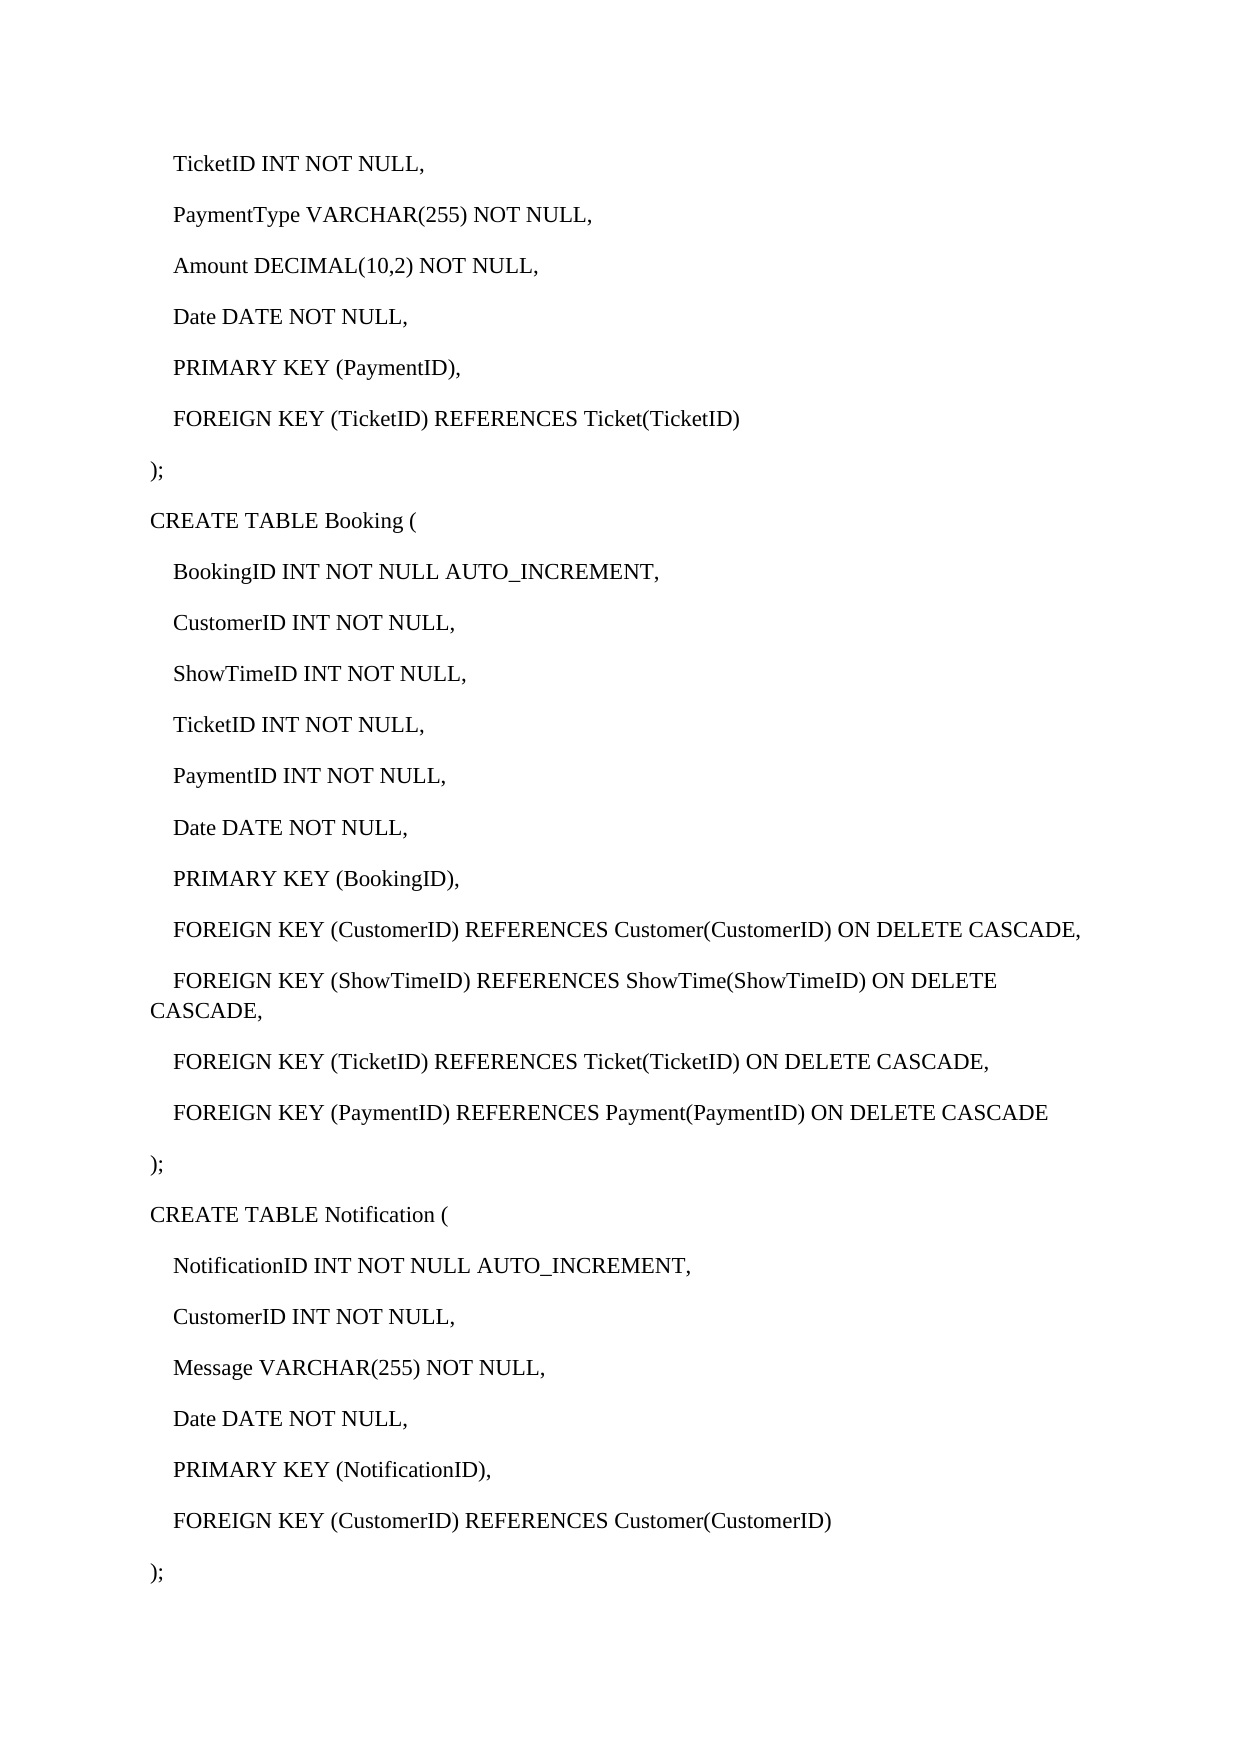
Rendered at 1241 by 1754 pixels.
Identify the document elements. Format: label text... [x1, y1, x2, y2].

text PaymentID INT NOT NULL, [150, 762, 1090, 789]
text ); [150, 1150, 1090, 1176]
text ); [150, 456, 1090, 483]
text Date DATE NOT NULL, [150, 813, 1090, 840]
text Date DATE NOT NULL, [150, 1405, 1090, 1432]
text CustomerID INT NOT NULL, [150, 1303, 1090, 1329]
text FOREIGN KEY (TicketID) REFERENCES Ticket(TicketID) ON DELETE CASCADE, [150, 1048, 1090, 1074]
text CREATE TABLE Notification ( [150, 1201, 1090, 1227]
text FOREIGN KEY (PaymentID) REFERENCES Payment(PaymentID) ON DELETE CASCADE [150, 1099, 1090, 1125]
text FOREIGN KEY (CustomerID) REFERENCES Customer(CustomerID) ON DELETE CASCADE, [150, 916, 1090, 942]
text PRIMARY KEY (PaymentID), [150, 354, 1090, 381]
text TicketID INT NOT NULL, [150, 711, 1090, 738]
text CREATE TABLE Booking ( [150, 507, 1090, 534]
text TicketID INT NOT NULL, [150, 150, 1090, 176]
text PRIMARY KEY (BookingID), [150, 864, 1090, 891]
text NotificationID INT NOT NULL AUTO_INCREMENT, [150, 1252, 1090, 1278]
text FOREIGN KEY (TicketID) REFERENCES Ticket(TicketID) [150, 405, 1090, 432]
text FOREIGN KEY (CustomerID) REFERENCES Customer(CustomerID) [150, 1507, 1090, 1534]
text PRIMARY KEY (NotificationID), [150, 1456, 1090, 1483]
text Date DATE NOT NULL, [150, 303, 1090, 329]
text CustomerID INT NOT NULL, [150, 609, 1090, 636]
text BookingID INT NOT NULL AUTO_INCREMENT, [150, 558, 1090, 585]
text Message VARCHAR(255) NOT NULL, [150, 1354, 1090, 1381]
text FOREIGN KEY (ShowTimeID) REFERENCES ShowTime(ShowTimeID) ON DELETE CASCADE, [150, 967, 1090, 1023]
text Amount DECIMAL(10,2) NOT NULL, [150, 252, 1090, 278]
text ); [150, 1558, 1090, 1585]
text ShowTimeID INT NOT NULL, [150, 660, 1090, 687]
text PaymentType VARCHAR(255) NOT NULL, [150, 201, 1090, 227]
